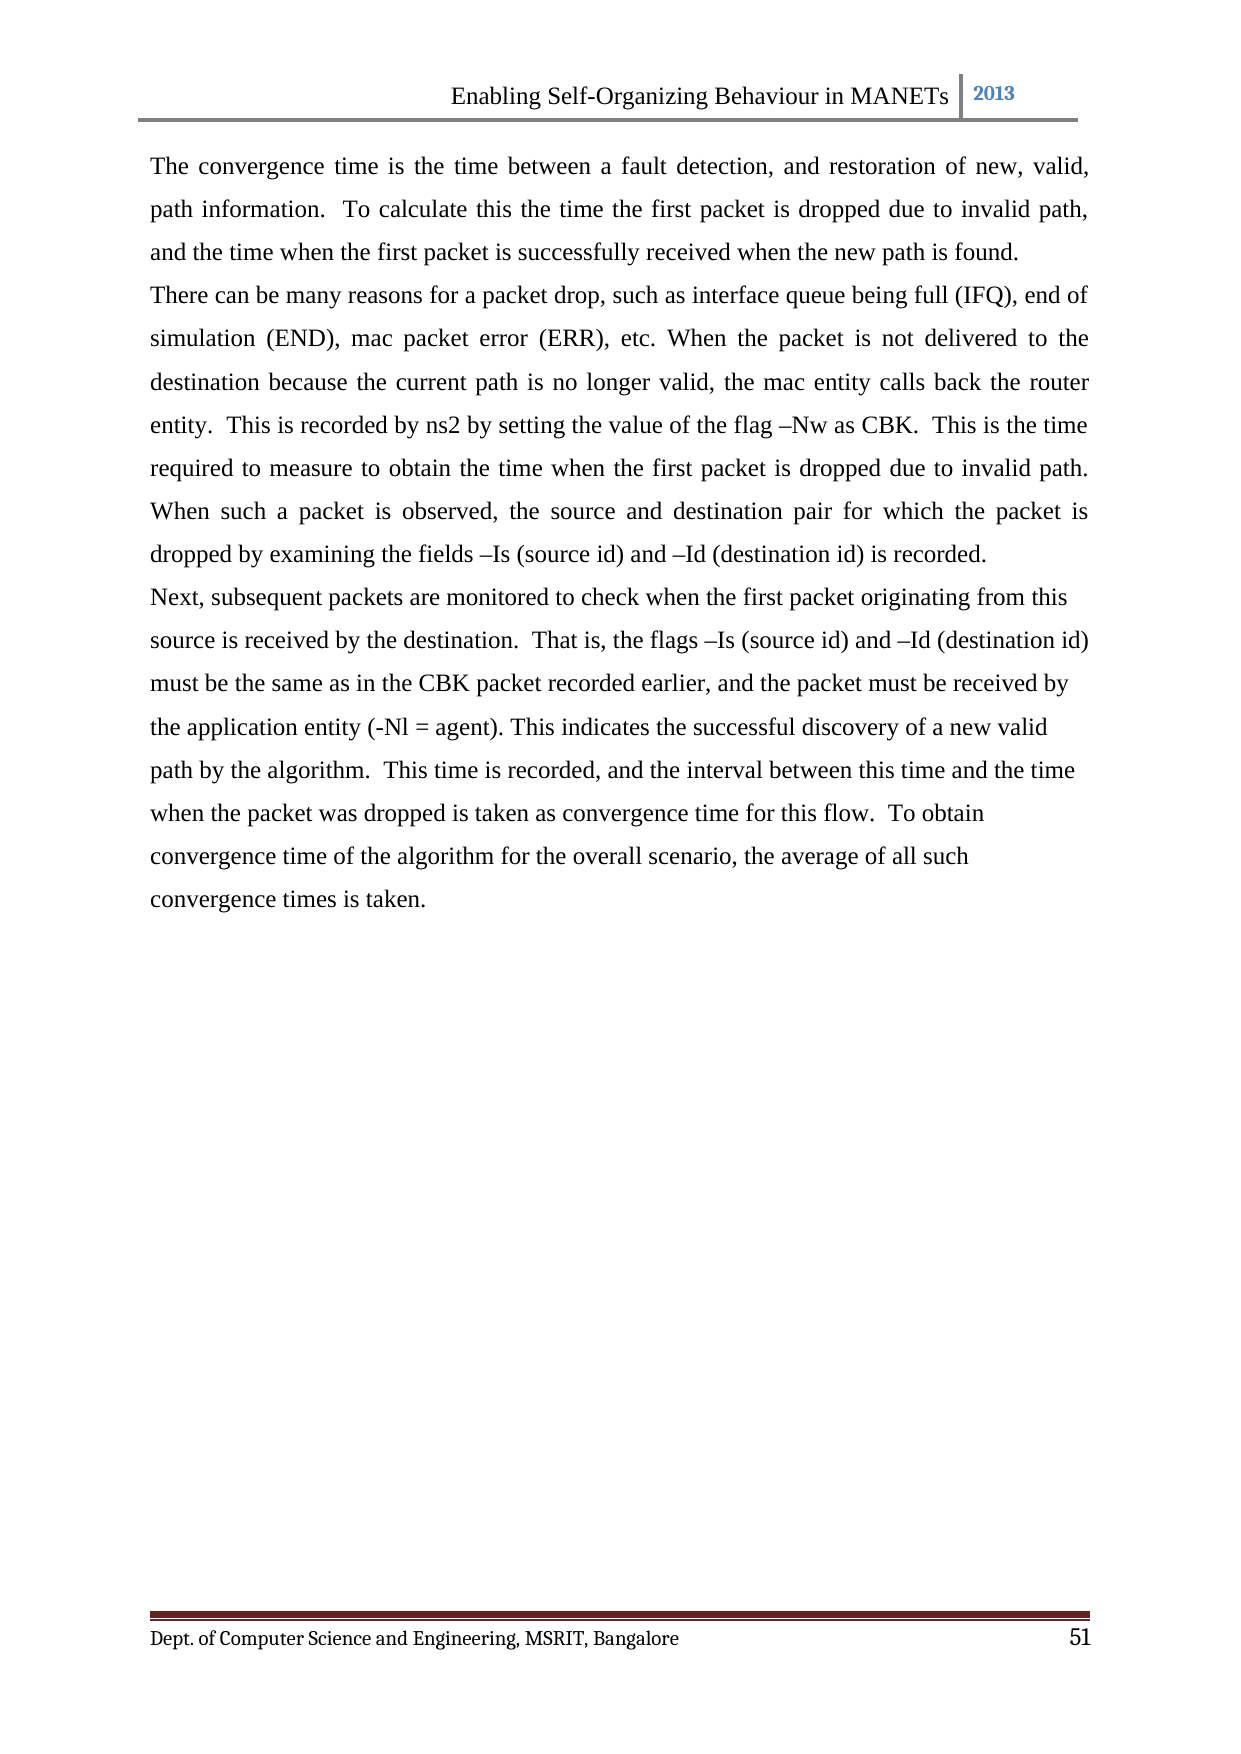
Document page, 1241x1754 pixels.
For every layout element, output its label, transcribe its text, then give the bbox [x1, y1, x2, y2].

text There can be many reasons for a packet drop, such as interface queue being full (IFQ), end of simulation (END), mac packet error (ERR), etc. When the packet is not delivered to the destination because the current path is no longer valid, the mac entity calls back the router entity. This is recorded by ns2 by setting the value of the flag –Nw as CBK. This is the time required to measure to obtain the time when the first packet is dropped due to invalid path. When such a packet is observed, the source and destination pair for which the packet is dropped by examining the fields –Is (source id) and –Id (destination id) is recorded. [150, 280, 1090, 568]
text Next, subsequent packets are monitored to check when the first packet originating from this source is received by the destination. That is, the flags –Is (source id) and –Id (destination id) must be the same as in the CBK packet recorded earlier, and the packet must be received by the application entity (-Nl = agent). This indicates the successful discovery of a new valid path by the algorithm. This time is recorded, and the interval between this time and the time when the packet was dropped is taken as convergence time for this flow. To obtain convergence time of the algorithm for the overall scenario, the average of all such convergence times is taken. [150, 582, 1090, 913]
text The convergence time is the time between a fault detection, and restoration of new, valid, path information. To calculate this the time the first packet is dropped due to invalid path, and the time when the first packet is successfully received when the new path is found. [150, 151, 1090, 266]
